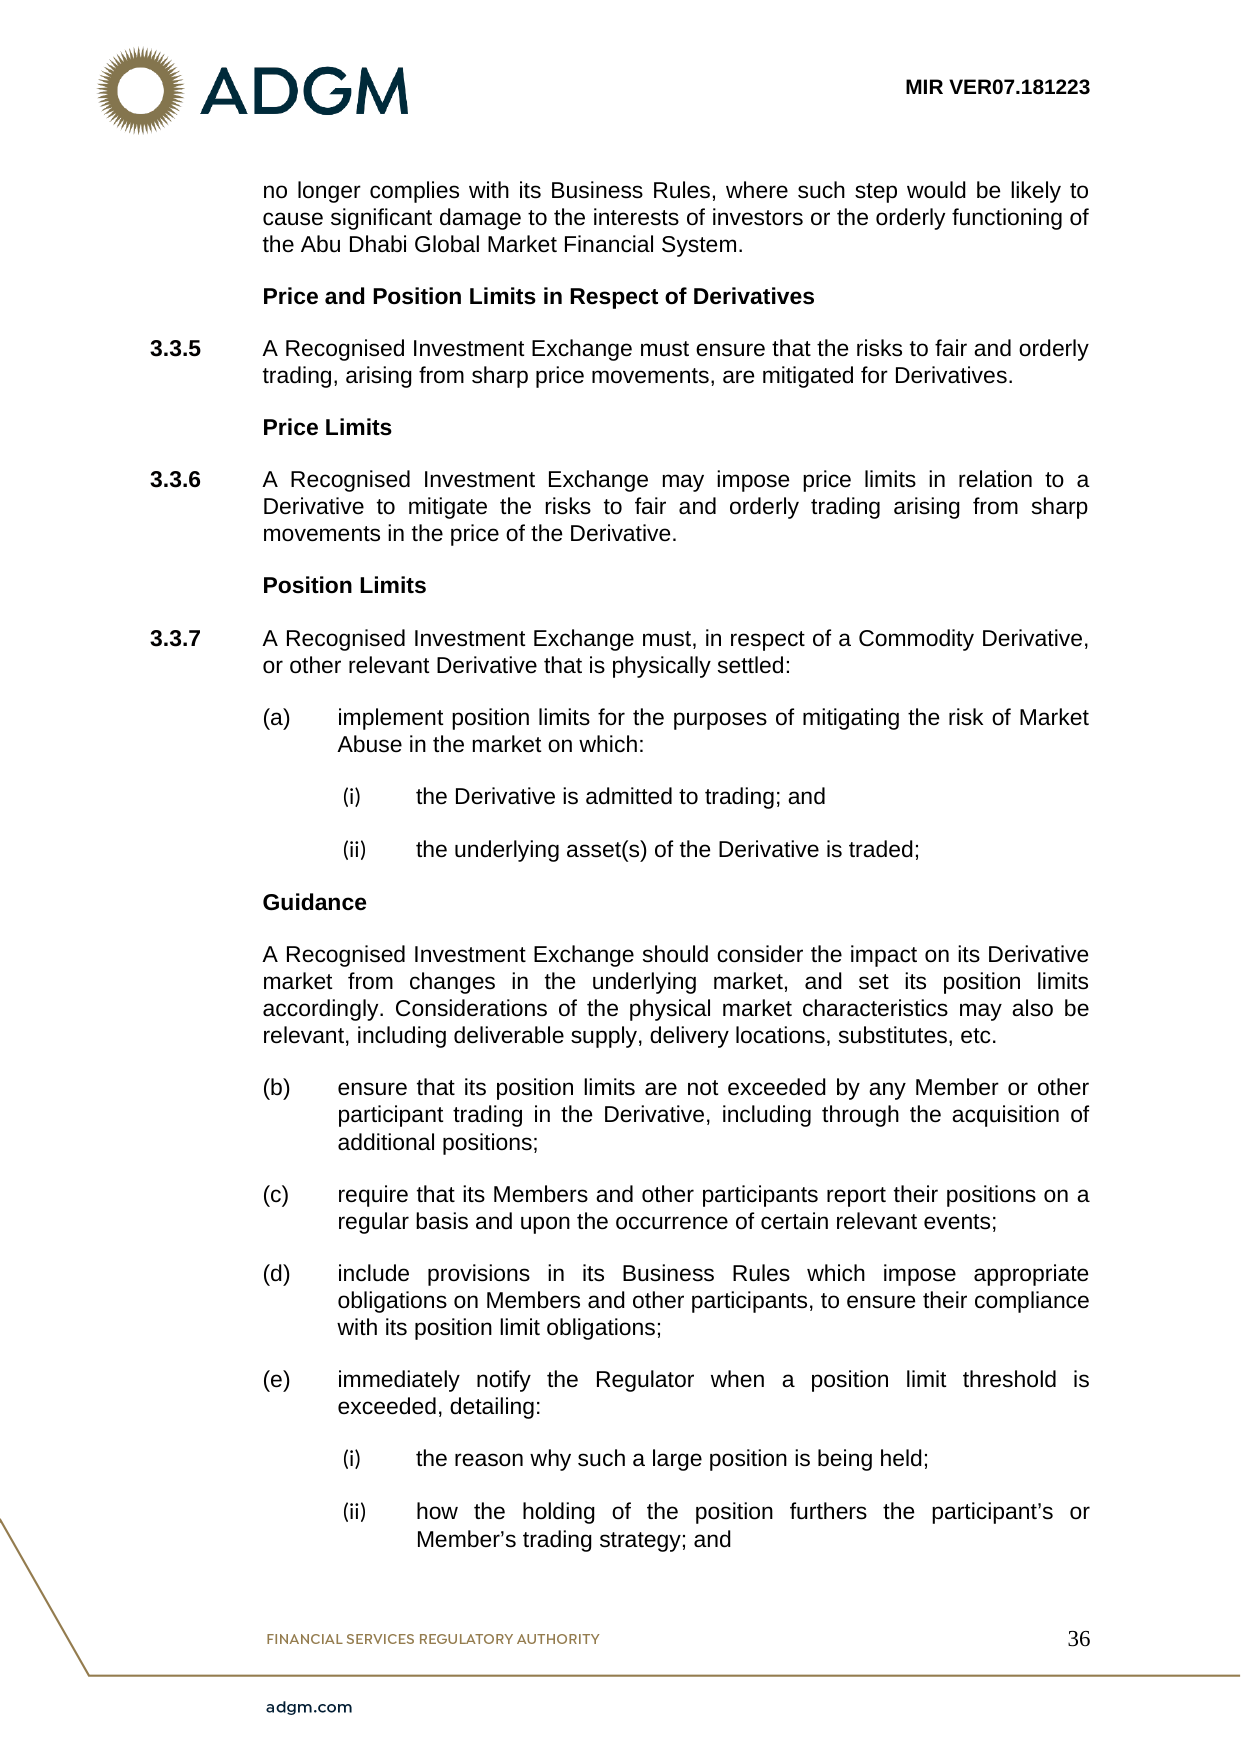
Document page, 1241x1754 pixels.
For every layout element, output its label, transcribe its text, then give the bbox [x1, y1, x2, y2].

subtitle immediately notify the Regulator when a position limit threshold is exceeded, detailing: [262, 1365, 1090, 1419]
subtitle the Derivative is admitted to trading; and [342, 782, 1090, 810]
subtitle require that its Members and other participants report their positions on a regular basis and upon the occurrence of certain relevant events; [262, 1180, 1090, 1234]
subtitle Guidance [262, 888, 1090, 915]
subtitle Price and Position Limits in Respect of Derivatives [262, 282, 1090, 309]
subtitle the reason why such a large position is being held; [342, 1444, 1090, 1472]
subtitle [150, 176, 1090, 257]
picture [0, 1487, 1241, 1754]
subtitle Price Limits [262, 413, 1090, 441]
subtitle implement position limits for the purposes of mitigating the risk of Market Abuse in the market on which: [262, 703, 1090, 757]
subtitle A Recognised Investment Exchange may impose price limits in relation to a Derivative to mitigate the risks to fair and orderly trading arising from sharp movements in the price of the Derivative. [150, 466, 1090, 547]
subtitle A Recognised Investment Exchange should consider the impact on its Derivative market from changes in the underlying market, and set its position limits accordingly. Considerations of the physical market characteristics may also be relevant, including deliverable supply, delivery locations, substitutes, etc. [262, 940, 1090, 1049]
subtitle how the holding of the position furthers the participant’s or Member’s trading strategy; and [342, 1497, 1090, 1553]
subtitle A Recognised Investment Exchange must, in respect of a Commodity Derivative, or other relevant Derivative that is physically settled: [150, 624, 1090, 678]
subtitle Position Limits [262, 572, 1090, 599]
subtitle A Recognised Investment Exchange must ensure that the risks to fair and orderly trading, arising from sharp price movements, are mitigated for Derivatives. [150, 334, 1090, 388]
subtitle include provisions in its Business Rules which impose appropriate obligations on Members and other participants, to ensure their compliance with its position limit obligations; [262, 1259, 1090, 1340]
picture [96, 46, 408, 135]
subtitle ensure that its position limits are not exceeded by any Member or other participant trading in the Derivative, including through the acquisition of additional positions; [262, 1074, 1090, 1155]
subtitle the underlying asset(s) of the Derivative is traded; [342, 835, 1090, 863]
